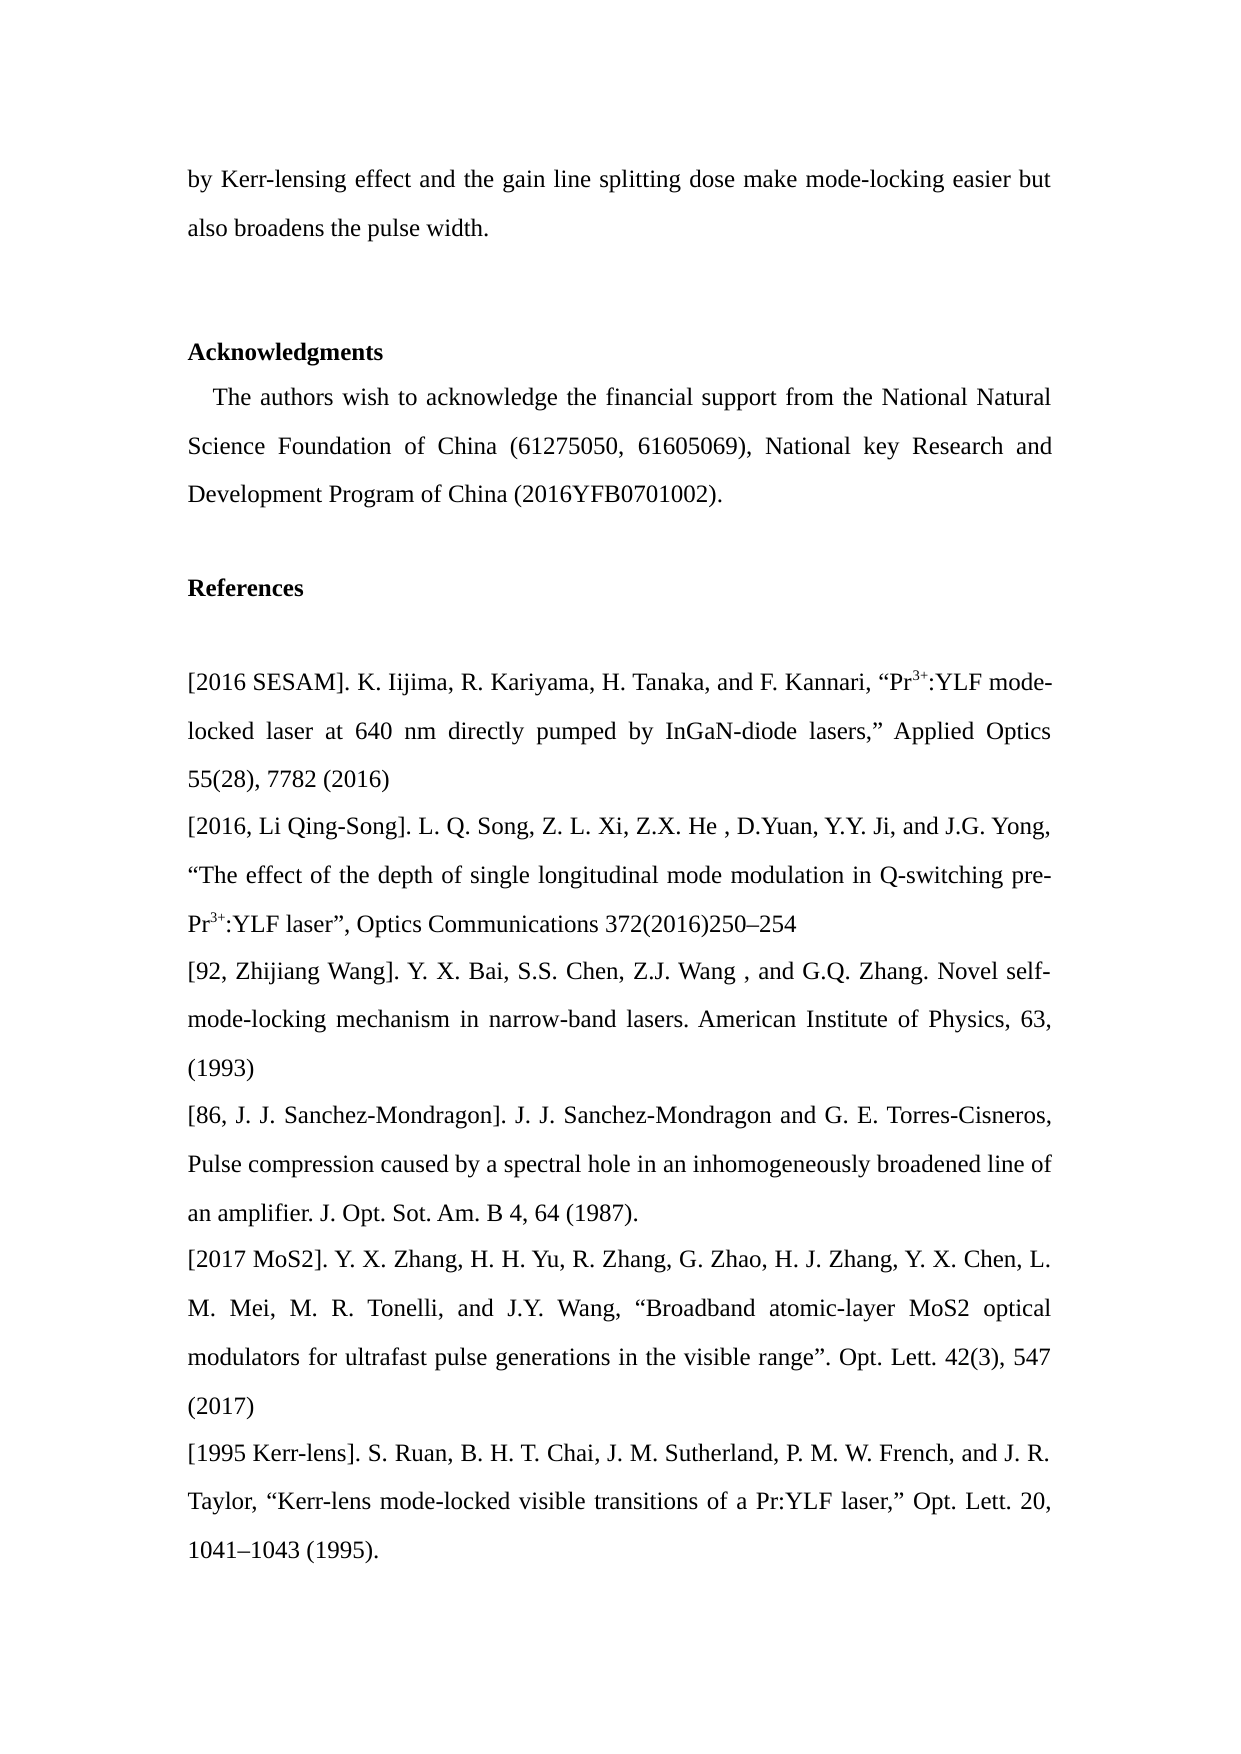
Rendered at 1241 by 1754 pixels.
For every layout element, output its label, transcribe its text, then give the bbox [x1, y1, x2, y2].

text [187, 162, 1053, 243]
text [1995 Kerr-lens]. S. Ruan, B. H. T. Chai, J. M. Sutherland, P. M. W. French, and J. R. Taylor, “Kerr-lens mode-locked visible transitions of a Pr:YLF laser,” Opt. Lett. 20, 1041–1043 (1995). [187, 1436, 1053, 1566]
text [86, J. J. Sanchez-Mondragon]. J. J. Sanchez-Mondragon and G. E. Torres-Cisneros, Pulse compression caused by a spectral hole in an inhomogeneously broadened line of an amplifier. J. Opt. Sot. Am. B 4, 64 (1987). [187, 1098, 1053, 1228]
text References [187, 571, 1053, 604]
text [2017 MoS2]. Y. X. Zhang, H. H. Yu, R. Zhang, G. Zhao, H. J. Zhang, Y. X. Chen, L. M. Mei, M. R. Tonelli, and J.Y. Wang, “Broadband atomic-layer MoS2 optical modulators for ultrafast pulse generations in the visible range”. Opt. Lett. 42(3), 547 (2017) [187, 1243, 1053, 1421]
text [2016, Li Qing-Song]. L. Q. Song, Z. L. Xi, Z.X. He , D.Yuan, Y.Y. Ji, and J.G. Yong, “The effect of the depth of single longitudinal mode modulation in Q-switching pre-Pr3+:YLF laser”, Optics Communications 372(2016)250–254 [187, 809, 1053, 939]
text The authors wish to acknowledge the financial support from the National Natural Science Foundation of China (61275050, 61605069), National key Research and Development Program of China (2016YFB0701002). [187, 380, 1053, 510]
text [2016 SESAM]. K. Iijima, R. Kariyama, H. Tanaka, and F. Kannari, “Pr3+:YLF mode-locked laser at 640 nm directly pumped by InGaN-diode lasers,” Applied Optics 55(28), 7782 (2016) [187, 665, 1053, 795]
text [92, Zhijiang Wang]. Y. X. Bai, S.S. Chen, Z.J. Wang , and G.Q. Zhang. Novel self-mode-locking mechanism in narrow-band lasers. American Institute of Physics, 63, (1993) [187, 954, 1053, 1084]
text Acknowledgments [187, 337, 1053, 366]
